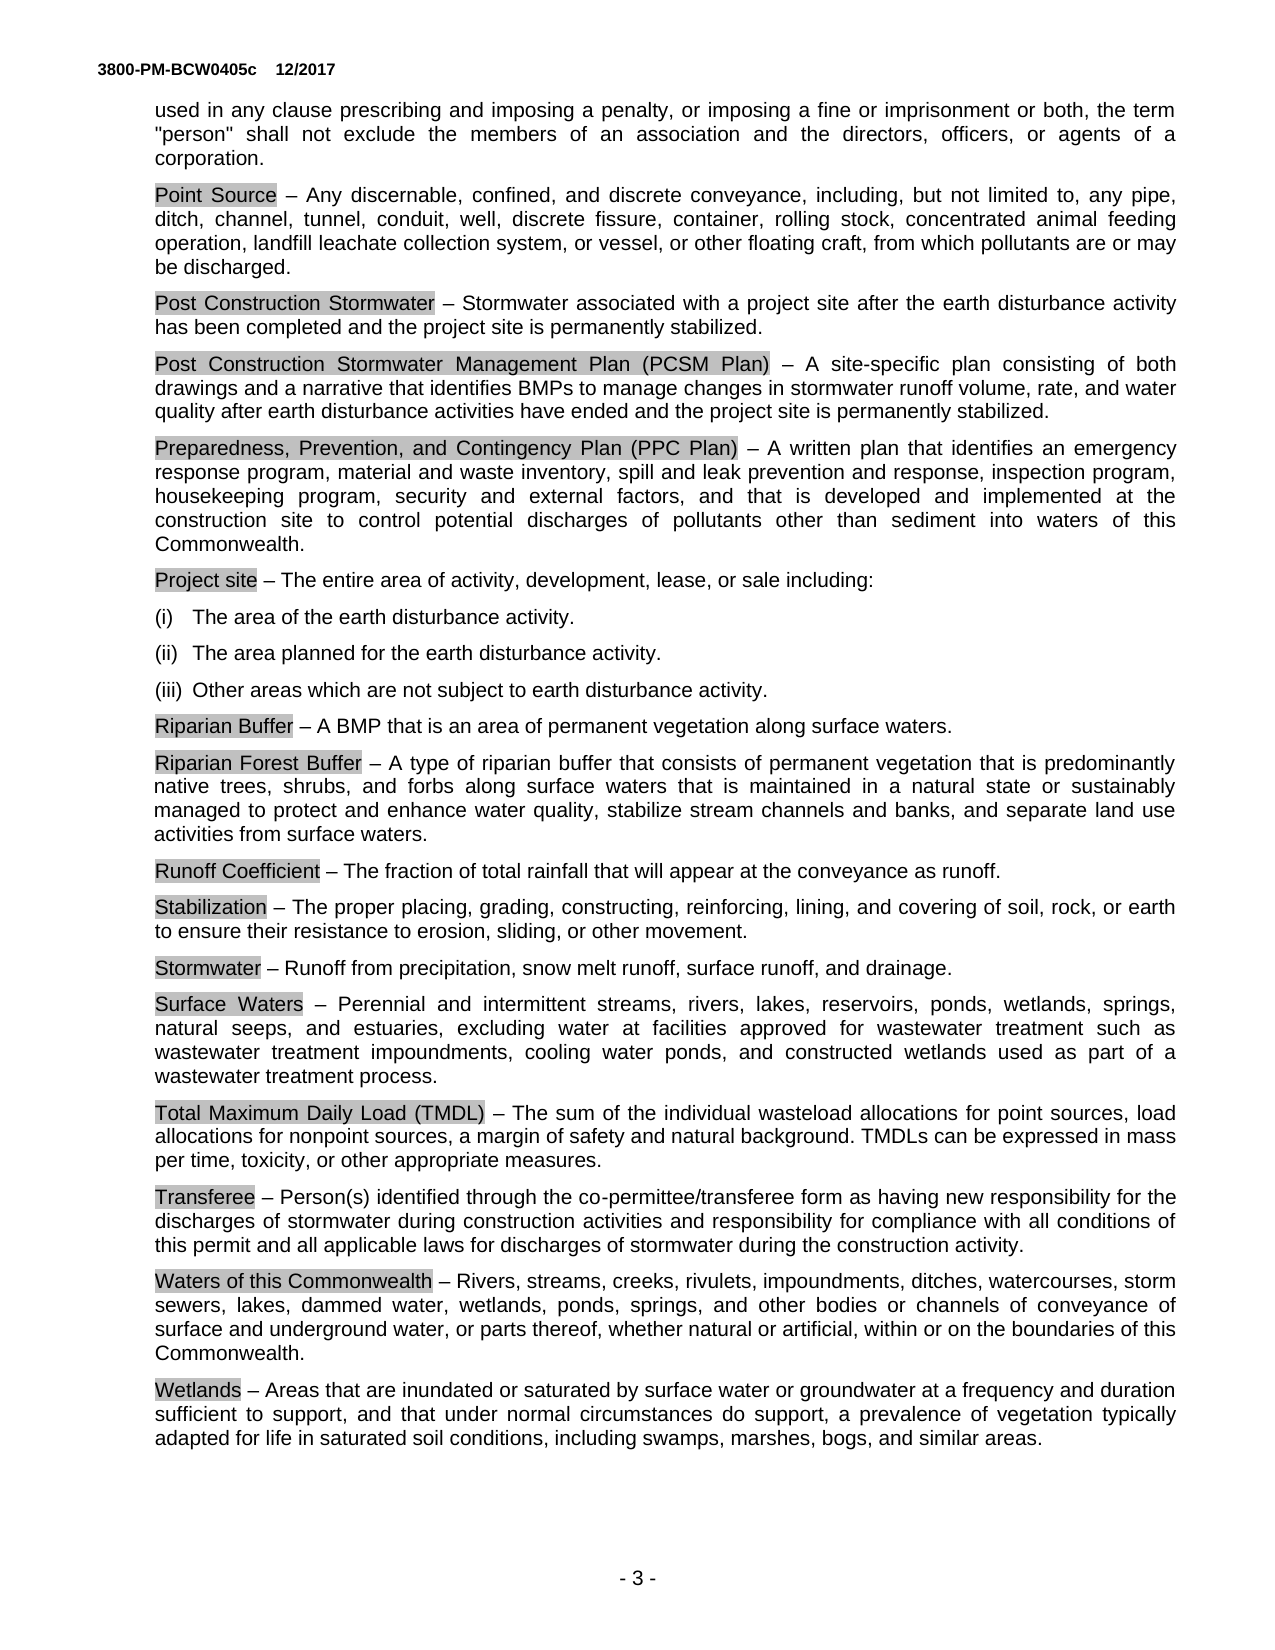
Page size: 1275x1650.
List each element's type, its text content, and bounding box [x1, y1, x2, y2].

text Post Construction Stormwater Management Plan (PCSM Plan) – A site-specific plan consisting of both drawings and a narrative that identifies BMPs to manage changes in stormwater runoff volume, rate, and water quality after earth disturbance activities have ended and the project site is permanently stabilized. [154, 351, 1177, 423]
text Runoff Coefficient – The fraction of total rainfall that will appear at the conveyance as runoff. [320, 859, 1177, 883]
text Surface Waters – Perennial and intermittent streams, rivers, lakes, reservoirs, ponds, wetlands, springs, natural seeps, and estuaries, excluding water at facilities approved for wastewater treatment such as wastewater treatment impoundments, cooling water ponds, and constructed wetlands used as part of a wastewater treatment process. [154, 992, 1177, 1088]
text Riparian Buffer – A BMP that is an area of permanent vegetation along surface waters. [293, 714, 1177, 738]
text Preparedness, Prevention, and Contingency Plan (PPC Plan) – A written plan that identifies an emergency response program, material and waste inventory, spill and leak prevention and response, inspection program, housekeeping program, security and external factors, and that is developed and implemented at the construction site to control potential discharges of pollutants other than sediment into waters of this Commonwealth. [154, 436, 1177, 556]
text Transferee – Person(s) identified through the co-permittee/transferee form as having new responsibility for the discharges of stormwater during construction activities and responsibility for compliance with all conditions of this permit and all applicable laws for discharges of stormwater during the construction activity. [154, 1185, 1177, 1257]
text Post Construction Stormwater – Stormwater associated with a project site after the earth disturbance activity has been completed and the project site is permanently stabilized. [154, 291, 1177, 339]
text Riparian Forest Buffer – A type of riparian buffer that consists of permanent vegetation that is predominantly native trees, shrubs, and forbs along surface waters that is maintained in a natural state or sustainably managed to protect and enhance water quality, stabilize stream channels and banks, and separate land use activities from surface waters. [154, 750, 1177, 846]
text Wetlands – Areas that are inundated or saturated by surface water or groundwater at a frequency and duration sufficient to support, and that under normal circumstances do support, a prevalence of vegetation typically adapted for life in saturated soil conditions, including swamps, marshes, bogs, and similar areas. [154, 1377, 1177, 1449]
text Stormwater – Runoff from precipitation, snow melt runoff, surface runoff, and drainage. [261, 956, 1177, 979]
text Stabilization – The proper placing, grading, constructing, reinforcing, lining, and covering of soil, rock, or earth to ensure their resistance to erosion, sliding, or other movement. [154, 895, 1177, 943]
text (i) The area of the earth disturbance activity. [154, 604, 1177, 628]
text Waters of this Commonwealth – Rivers, streams, creeks, rivulets, impoundments, ditches, watercourses, storm sewers, lakes, dammed water, wetlands, ponds, springs, and other bodies or channels of conveyance of surface and underground water, or parts thereof, whether natural or artificial, within or on the boundaries of this Commonwealth. [154, 1269, 1177, 1365]
text (iii) Other areas which are not subject to earth disturbance activity. [154, 677, 1177, 701]
text (ii) The area planned for the earth disturbance activity. [154, 641, 1177, 665]
text Total Maximum Daily Load (TMDL) – The sum of the individual wasteload allocations for point sources, load allocations for nonpoint sources, a margin of safety and natural background. TMDLs can be expressed in mass per time, toxicity, or other appropriate measures. [154, 1100, 1177, 1172]
text Project site – The entire area of activity, development, lease, or sale including: [257, 568, 1177, 592]
text Point Source – Any discernable, confined, and discrete conveyance, including, but not limited to, any pipe, ditch, channel, tunnel, conduit, well, discrete fissure, container, rolling stock, concentrated animal feeding operation, landfill leachate collection system, or vessel, or other floating craft, from which pollutants are or may be discharged. [154, 183, 1177, 278]
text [154, 98, 1177, 170]
